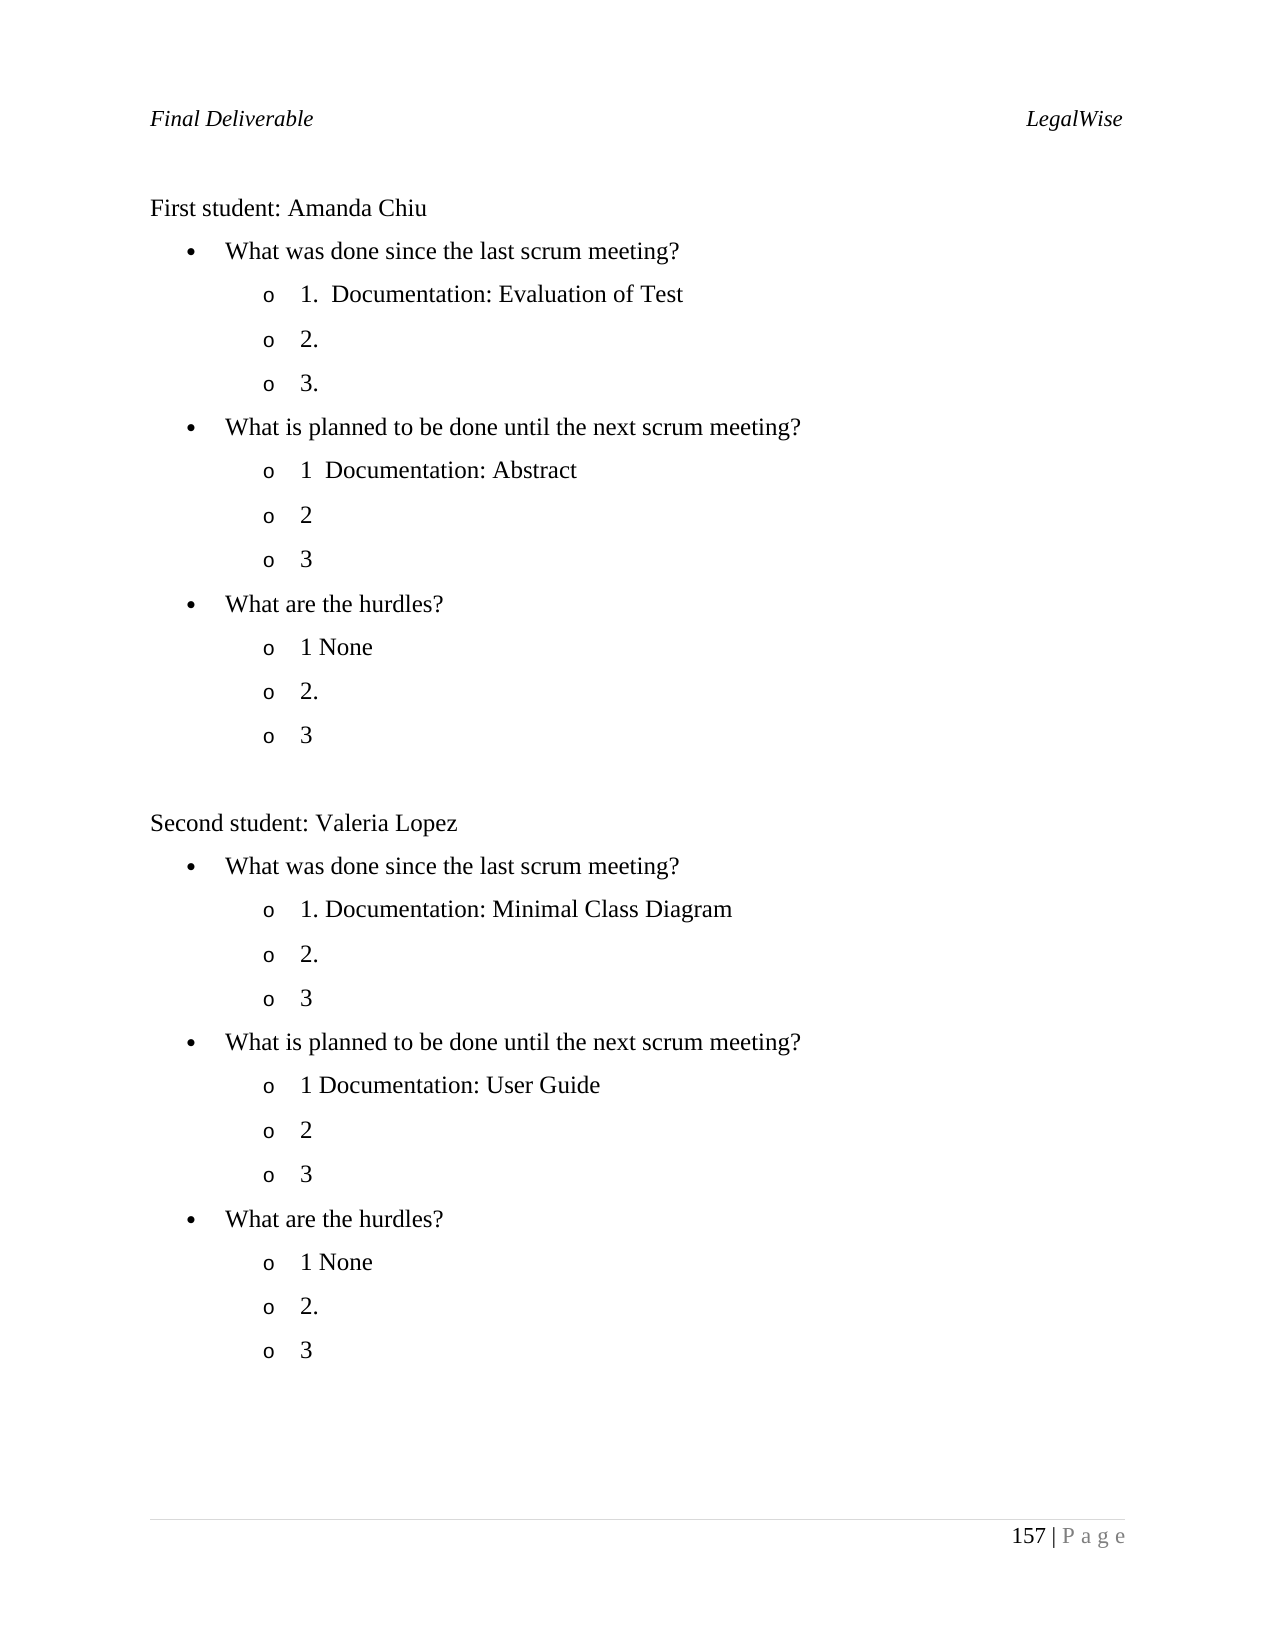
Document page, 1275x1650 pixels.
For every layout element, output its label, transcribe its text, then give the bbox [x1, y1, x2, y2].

list 1 Documentation: Abstract [262, 456, 1125, 485]
list 1. Documentation: Minimal Class Diagram [262, 894, 1125, 924]
text Second student: Valeria Lopez [150, 808, 1125, 837]
list 2. [262, 676, 1125, 706]
list 1 None [262, 1247, 1125, 1276]
list 1 None [262, 632, 1125, 661]
list 1. Documentation: Evaluation of Test [262, 279, 1125, 309]
text First student: Amanda Chiu [150, 193, 1125, 222]
list 2 [262, 1115, 1125, 1144]
list 2. [262, 1291, 1125, 1321]
list 3 [262, 1159, 1125, 1189]
list What is planned to be done until the next scrum meeting? [187, 1027, 1125, 1056]
list 2. [262, 324, 1125, 353]
list What is planned to be done until the next scrum meeting? [187, 412, 1125, 441]
list What was done since the last scrum meeting? [187, 851, 1125, 880]
list What are the hurdles? [187, 1204, 1125, 1232]
list 1 Documentation: User Guide [262, 1071, 1125, 1100]
list 2. [262, 939, 1125, 968]
list 2 [262, 500, 1125, 529]
list 3 [262, 721, 1125, 750]
list 3 [262, 1336, 1125, 1365]
list What are the hurdles? [187, 589, 1125, 617]
list 3 [262, 983, 1125, 1013]
list 3 [262, 544, 1125, 574]
list 3. [262, 368, 1125, 398]
list What was done since the last scrum meeting? [187, 236, 1125, 265]
